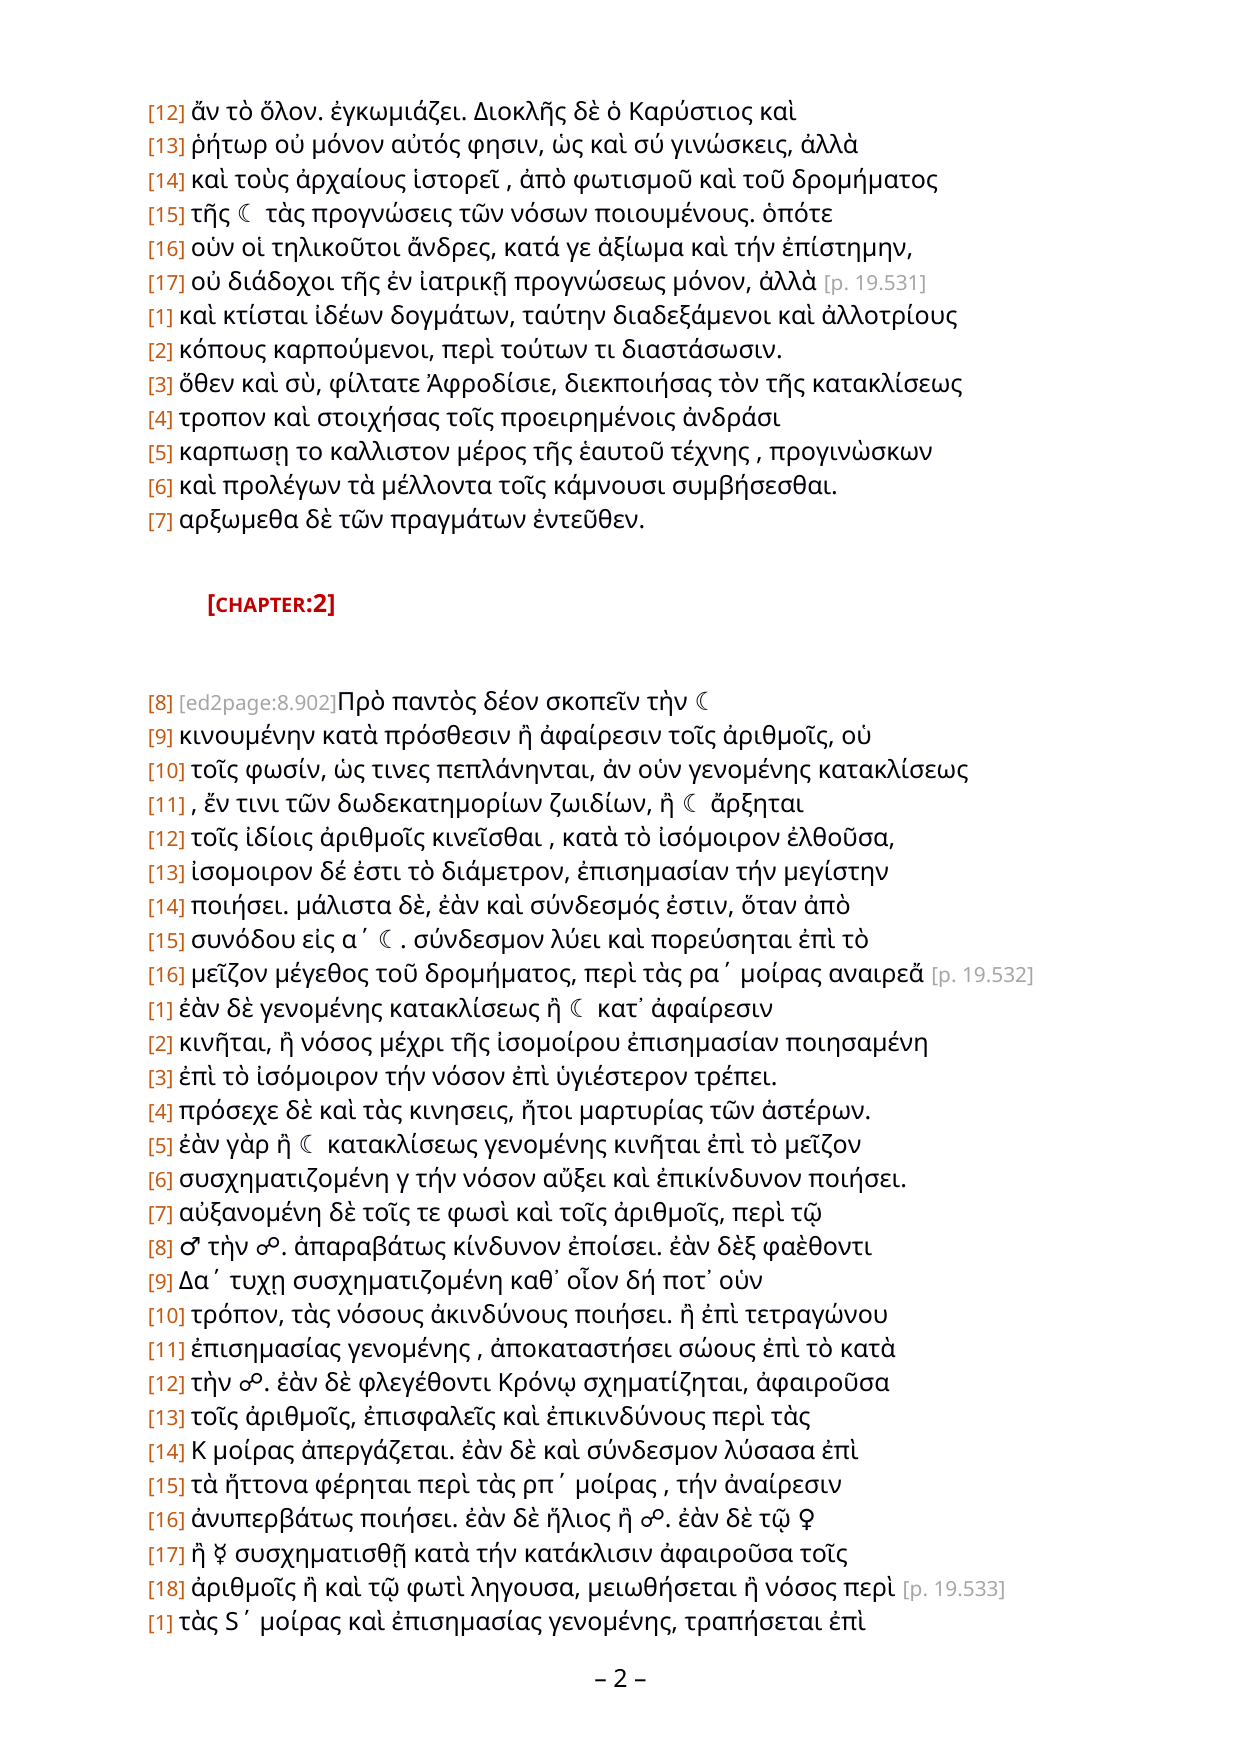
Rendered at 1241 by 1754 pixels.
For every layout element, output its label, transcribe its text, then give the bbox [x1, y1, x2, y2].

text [148, 655, 1092, 1637]
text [148, 93, 1092, 536]
subtitle [chapter:2] [207, 586, 1092, 620]
